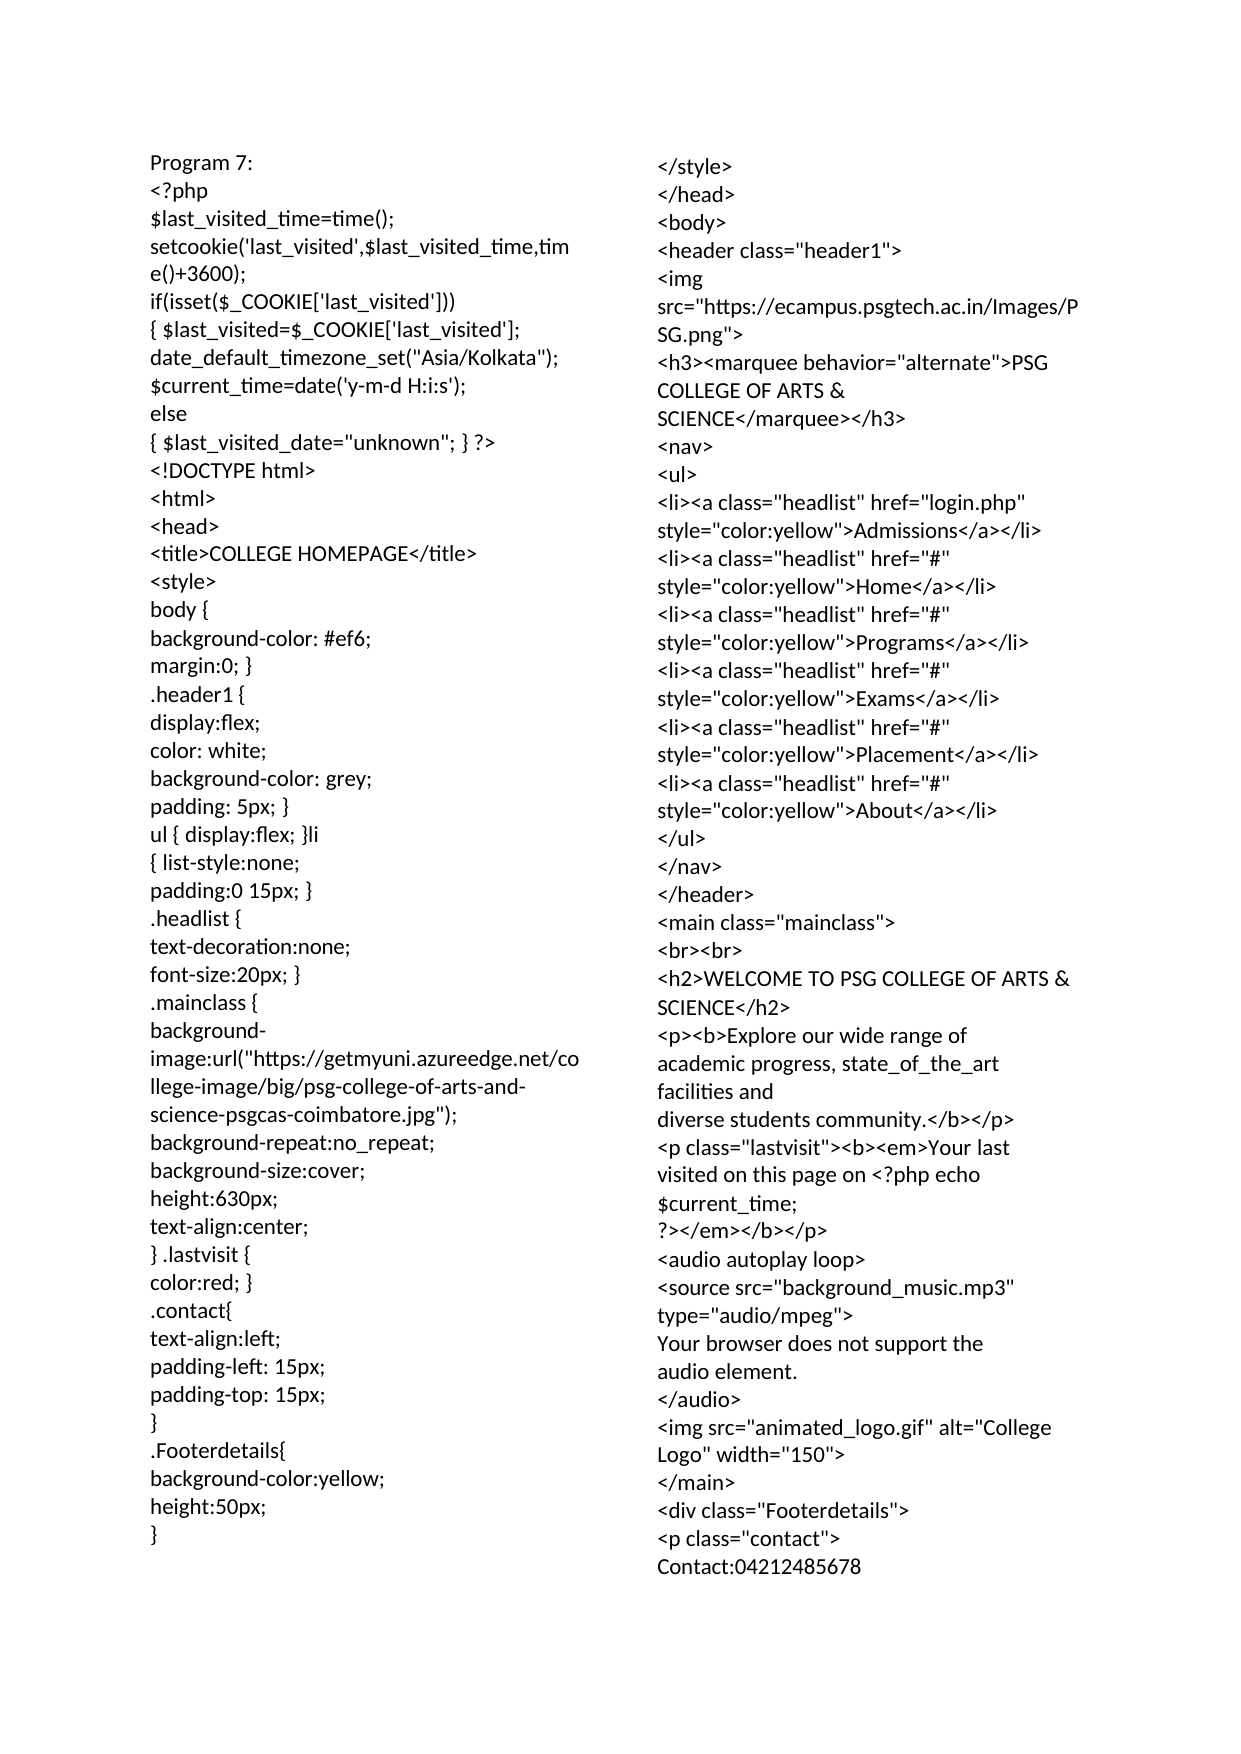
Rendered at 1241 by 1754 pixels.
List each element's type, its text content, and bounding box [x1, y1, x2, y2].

text <img [657, 264, 1107, 292]
text <html> [150, 484, 586, 512]
text <?php [150, 176, 586, 204]
text { $last_visited=$_COOKIE['last_visited']; date_default_timezone_set("Asia/Kolkata"); [150, 315, 561, 371]
text <title>COLLEGE HOMEPAGE</title> [150, 540, 586, 567]
text <li><a class="headlist" href="#" [657, 769, 1107, 797]
text </main> [657, 1468, 1107, 1496]
text style="color:yellow">Exams</a></li> [657, 684, 1107, 713]
text } .lastvisit { color:red; } [150, 1240, 253, 1296]
text </style> [657, 152, 1107, 180]
text <h3><marquee behavior="alternate">PSG COLLEGE OF ARTS & [657, 348, 1050, 404]
text setcookie('last_visited',$last_visited_time,tim e()+3600); [150, 232, 586, 287]
text <source src="background_music.mp3" type="audio/mpeg"> [657, 1273, 1017, 1329]
text <nav> [657, 432, 1107, 460]
text .Footerdetails{ background-color:yellow; height:50px; [150, 1436, 387, 1520]
text </header> [657, 880, 1107, 908]
text height:630px; text-align:center; [150, 1184, 309, 1240]
text <header class="header1"> [657, 236, 1107, 264]
text style="color:yellow">Home</a></li> [657, 572, 1107, 600]
text <li><a class="headlist" href="#" [657, 656, 1107, 684]
text <div class="Footerdetails"> [657, 1496, 1107, 1524]
text </ul> [657, 824, 1107, 852]
text ul { display:flex; }li { list-style:none; padding:0 15px; } [150, 820, 330, 904]
text { $last_visited_date="unknown"; } ?> [150, 428, 586, 456]
text SCIENCE</marquee></h3> [657, 404, 1107, 432]
text .contact{ [150, 1296, 586, 1324]
text <h2>WELCOME TO PSG COLLEGE OF ARTS & SCIENCE</h2> [657, 964, 1107, 1021]
text } [150, 1408, 586, 1436]
text <head> [150, 512, 586, 540]
text </nav> [657, 852, 1107, 880]
text <!DOCTYPE html> [150, 456, 586, 484]
text background-color: #ef6; margin:0; } [150, 624, 373, 680]
text style="color:yellow">Placement</a></li> [657, 741, 1107, 769]
text <p><b>Explore our wide range of academic progress, state_of_the_art facilities and [657, 1021, 1060, 1105]
text $last_visited_time=time(); [150, 204, 586, 232]
text $current_time=date('y-m-d H:i:s'); else [150, 372, 468, 428]
text Your browser does not support the audio element. [657, 1329, 1039, 1385]
text <li><a class="headlist" href="#" [657, 600, 1107, 628]
text image:url("https://getmyuni.azureedge.net/co llege-image/big/psg-college-of-arts-and- science-psgcas-coimbatore.jpg"); [150, 1044, 582, 1128]
text diverse students community.</b></p> [657, 1105, 1107, 1133]
text <li><a class="headlist" href="#" [657, 713, 1107, 741]
text if(isset($_COOKIE['last_visited'])) [150, 287, 586, 315]
text <br><br> [657, 937, 1107, 964]
text <p class="lastvisit"><b><em>Your last visited on this page on <?php echo $current_time; [657, 1133, 1074, 1217]
text <audio autoplay loop> [657, 1245, 1107, 1273]
text .header1 { display:flex; color: white; [150, 680, 267, 764]
text Program 7: [150, 148, 586, 176]
text <img src="animated_logo.gif" alt="College Logo" width="150"> [657, 1413, 1052, 1468]
text .headlist { [150, 904, 586, 932]
text <ul> [657, 460, 1107, 488]
text <style> body { [150, 567, 218, 623]
text } [150, 1520, 586, 1548]
text <li><a class="headlist" href="#" [657, 544, 1107, 572]
text style="color:yellow">Programs</a></li> [657, 628, 1107, 656]
text <p class="contact"> Contact:04212485678 [657, 1524, 863, 1580]
text text-align:left; padding-left: 15px; padding-top: 15px; [150, 1324, 326, 1408]
text src="https://ecampus.psgtech.ac.in/Images/P SG.png"> [657, 292, 1107, 348]
text </head> [657, 180, 1107, 208]
text ?></em></b></p> [657, 1217, 1107, 1245]
text </audio> [657, 1385, 1107, 1413]
text background-color: grey; padding: 5px; } [150, 764, 373, 820]
text background-repeat:no_repeat; background-size:cover; [150, 1128, 437, 1184]
text .mainclass { background- [150, 988, 267, 1044]
text <main class="mainclass"> [657, 908, 1107, 937]
text <body> [657, 208, 1107, 236]
text style="color:yellow">About</a></li> [657, 797, 1107, 824]
text text-decoration:none; font-size:20px; } [150, 932, 353, 988]
text <li><a class="headlist" href="login.php" style="color:yellow">Admissions</a></li> [657, 488, 1107, 544]
